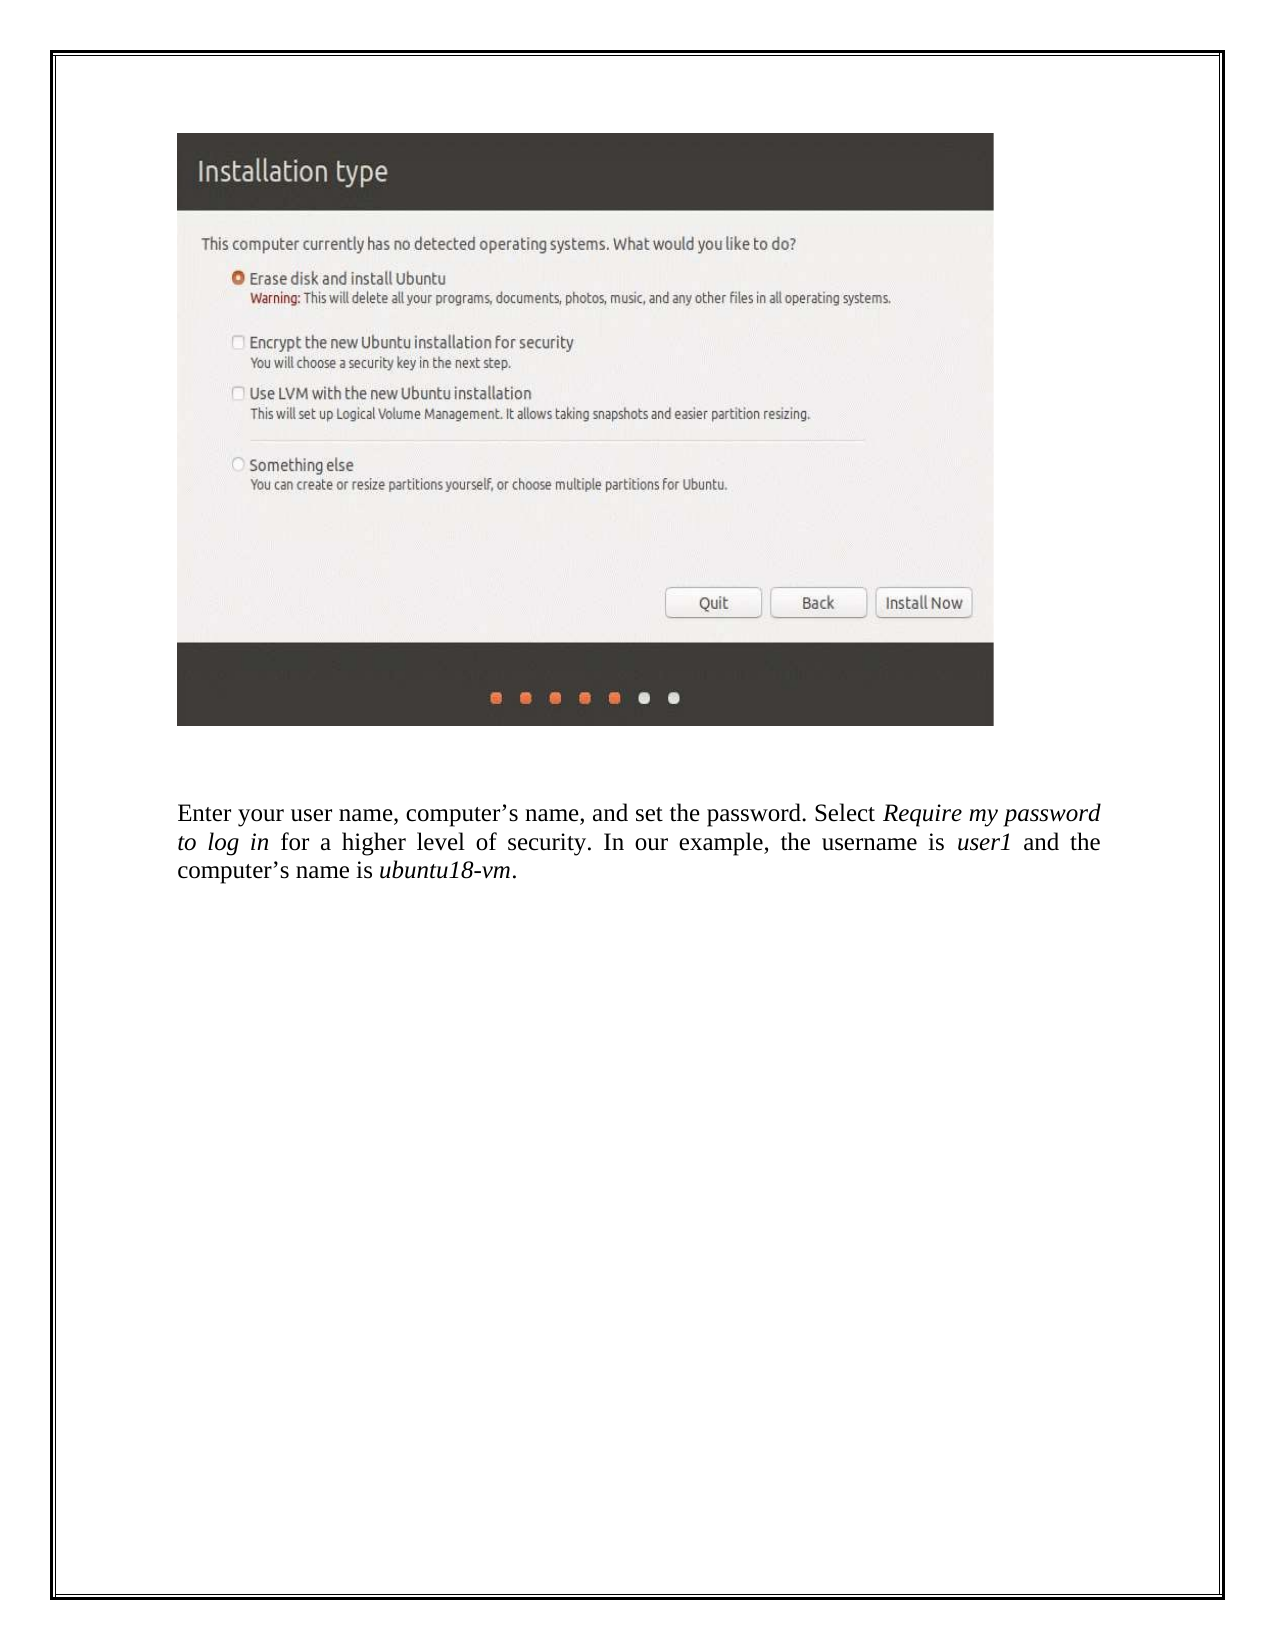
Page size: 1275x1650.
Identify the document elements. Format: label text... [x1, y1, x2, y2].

text Enter your user name, computer’s name, and set the password. Select Require my password to log in for a higher level of security. In our example, the username is user1 and the computer’s name is ubuntu18-vm. [177, 798, 1101, 884]
picture [177, 133, 994, 726]
